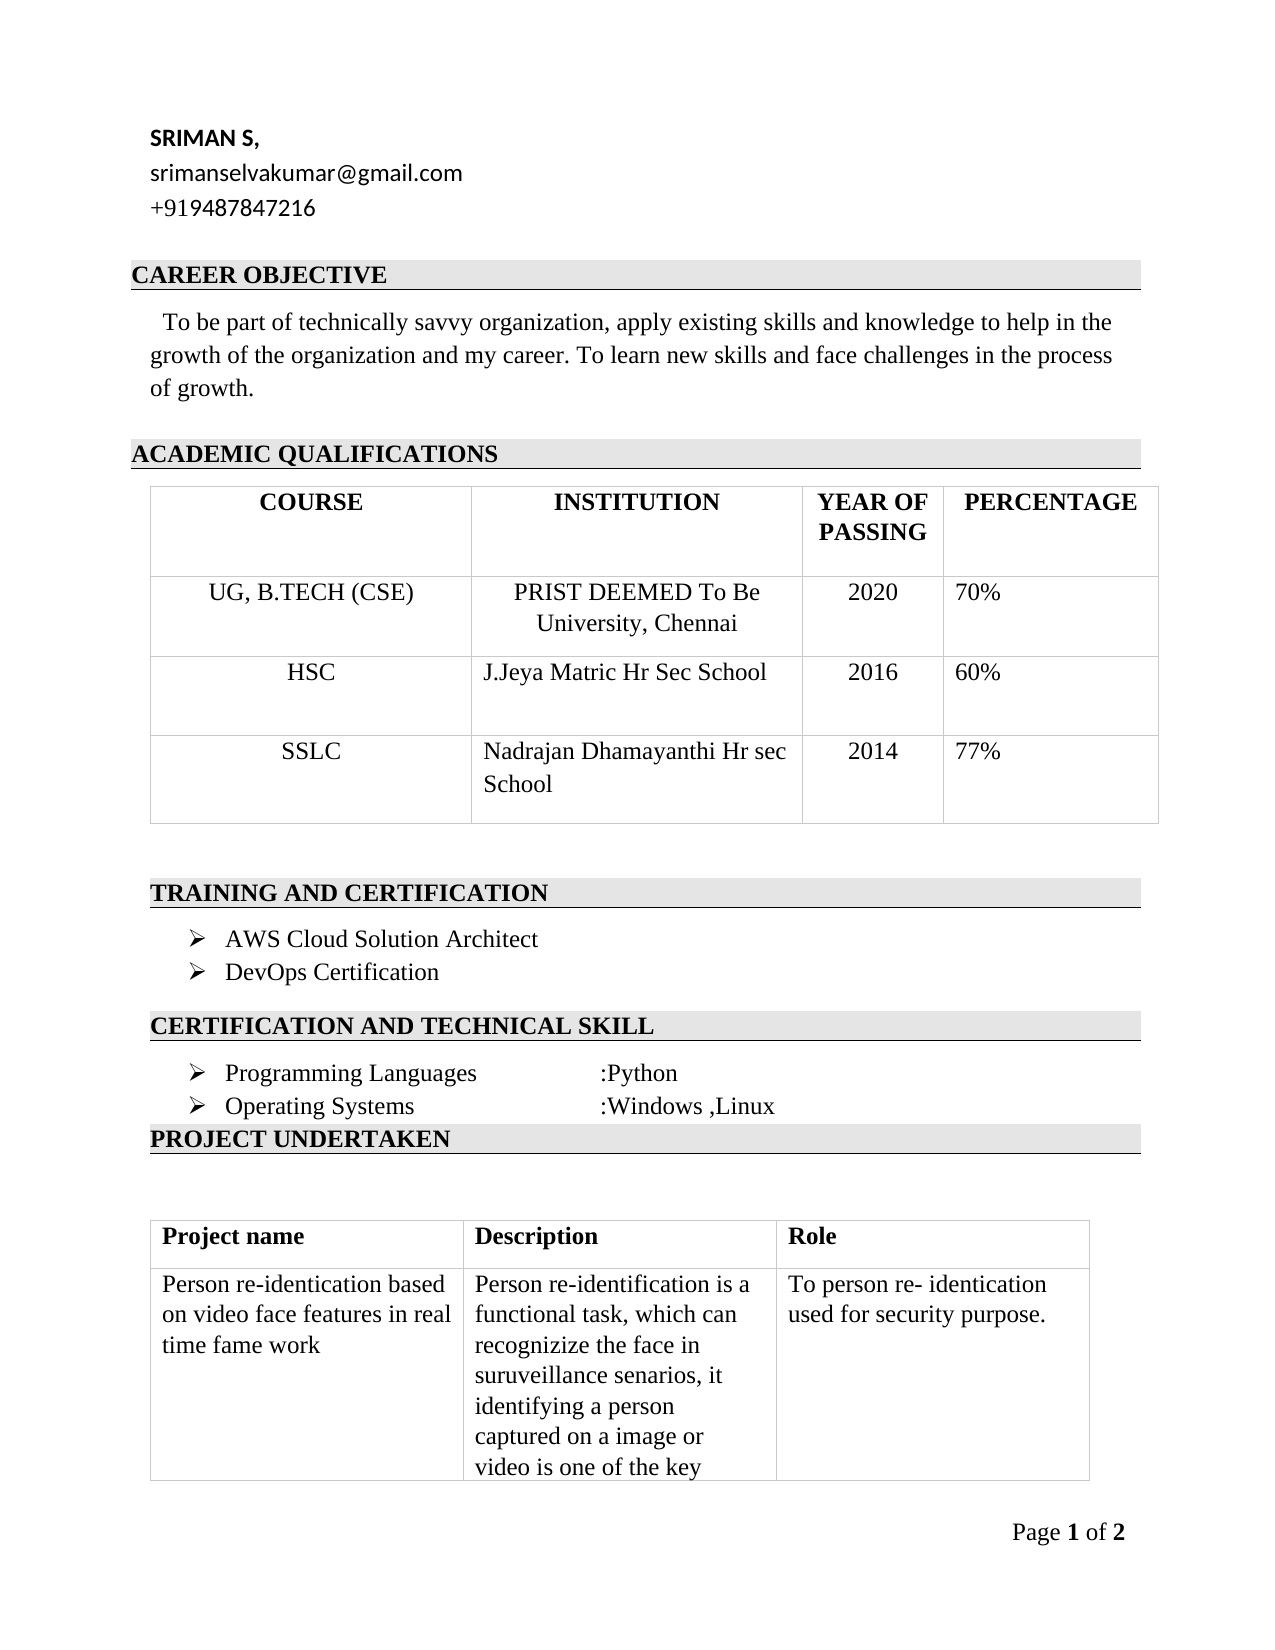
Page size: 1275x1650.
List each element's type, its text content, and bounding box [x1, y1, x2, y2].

table_cell 2014 [803, 736, 943, 823]
table_header COURSE [151, 487, 471, 576]
table_cell J.Jeya Matric Hr Sec School [472, 657, 802, 735]
text srimanselvakumar@gmail.com [150, 157, 1125, 188]
text PROJECT UNDERTAKEN [150, 1124, 1141, 1153]
table_cell UG, B.TECH (CSE) [151, 577, 471, 656]
text CERTIFICATION AND TECHNICAL SKILL [150, 1011, 1141, 1040]
list AWS Cloud Solution Architect [187, 924, 1125, 953]
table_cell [464, 1269, 776, 1480]
text +919487847216 [150, 192, 1125, 223]
list Programming Languages :Python [187, 1058, 1125, 1087]
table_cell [151, 1269, 463, 1480]
table_header Role [777, 1221, 1089, 1268]
table_cell SSLC [151, 736, 471, 823]
table_cell PRIST DEEMED To Be University, Chennai [472, 577, 802, 656]
text ACADEMIC QUALIFICATIONS [131, 439, 1141, 468]
list Operating Systems :Windows ,Linux [187, 1091, 1125, 1119]
table_cell 77% [944, 736, 1158, 823]
text CAREER OBJECTIVE [131, 260, 1141, 289]
table_cell HSC [151, 657, 471, 735]
text SRIMAN S, [150, 122, 1125, 153]
list DevOps Certification [187, 957, 1125, 986]
text To be part of technically savvy organization, apply existing skills and knowledge to help in the growth of the organization and my career. To learn new skills and face challenges in the process of growth. [150, 307, 1125, 402]
table_header YEAR OF PASSING [803, 487, 943, 576]
table_cell Nadrajan Dhamayanthi Hr sec School [472, 736, 802, 823]
table_header INSTITUTION [472, 487, 802, 576]
table_cell 2020 [803, 577, 943, 656]
table_cell 70% [944, 577, 1158, 656]
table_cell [777, 1269, 1089, 1480]
text TRAINING AND CERTIFICATION [150, 878, 1141, 907]
table_header Project name [151, 1221, 463, 1268]
table_header Description [464, 1221, 776, 1268]
table_header PERCENTAGE [944, 487, 1158, 576]
table_cell 2016 [803, 657, 943, 735]
table_cell 60% [944, 657, 1158, 735]
